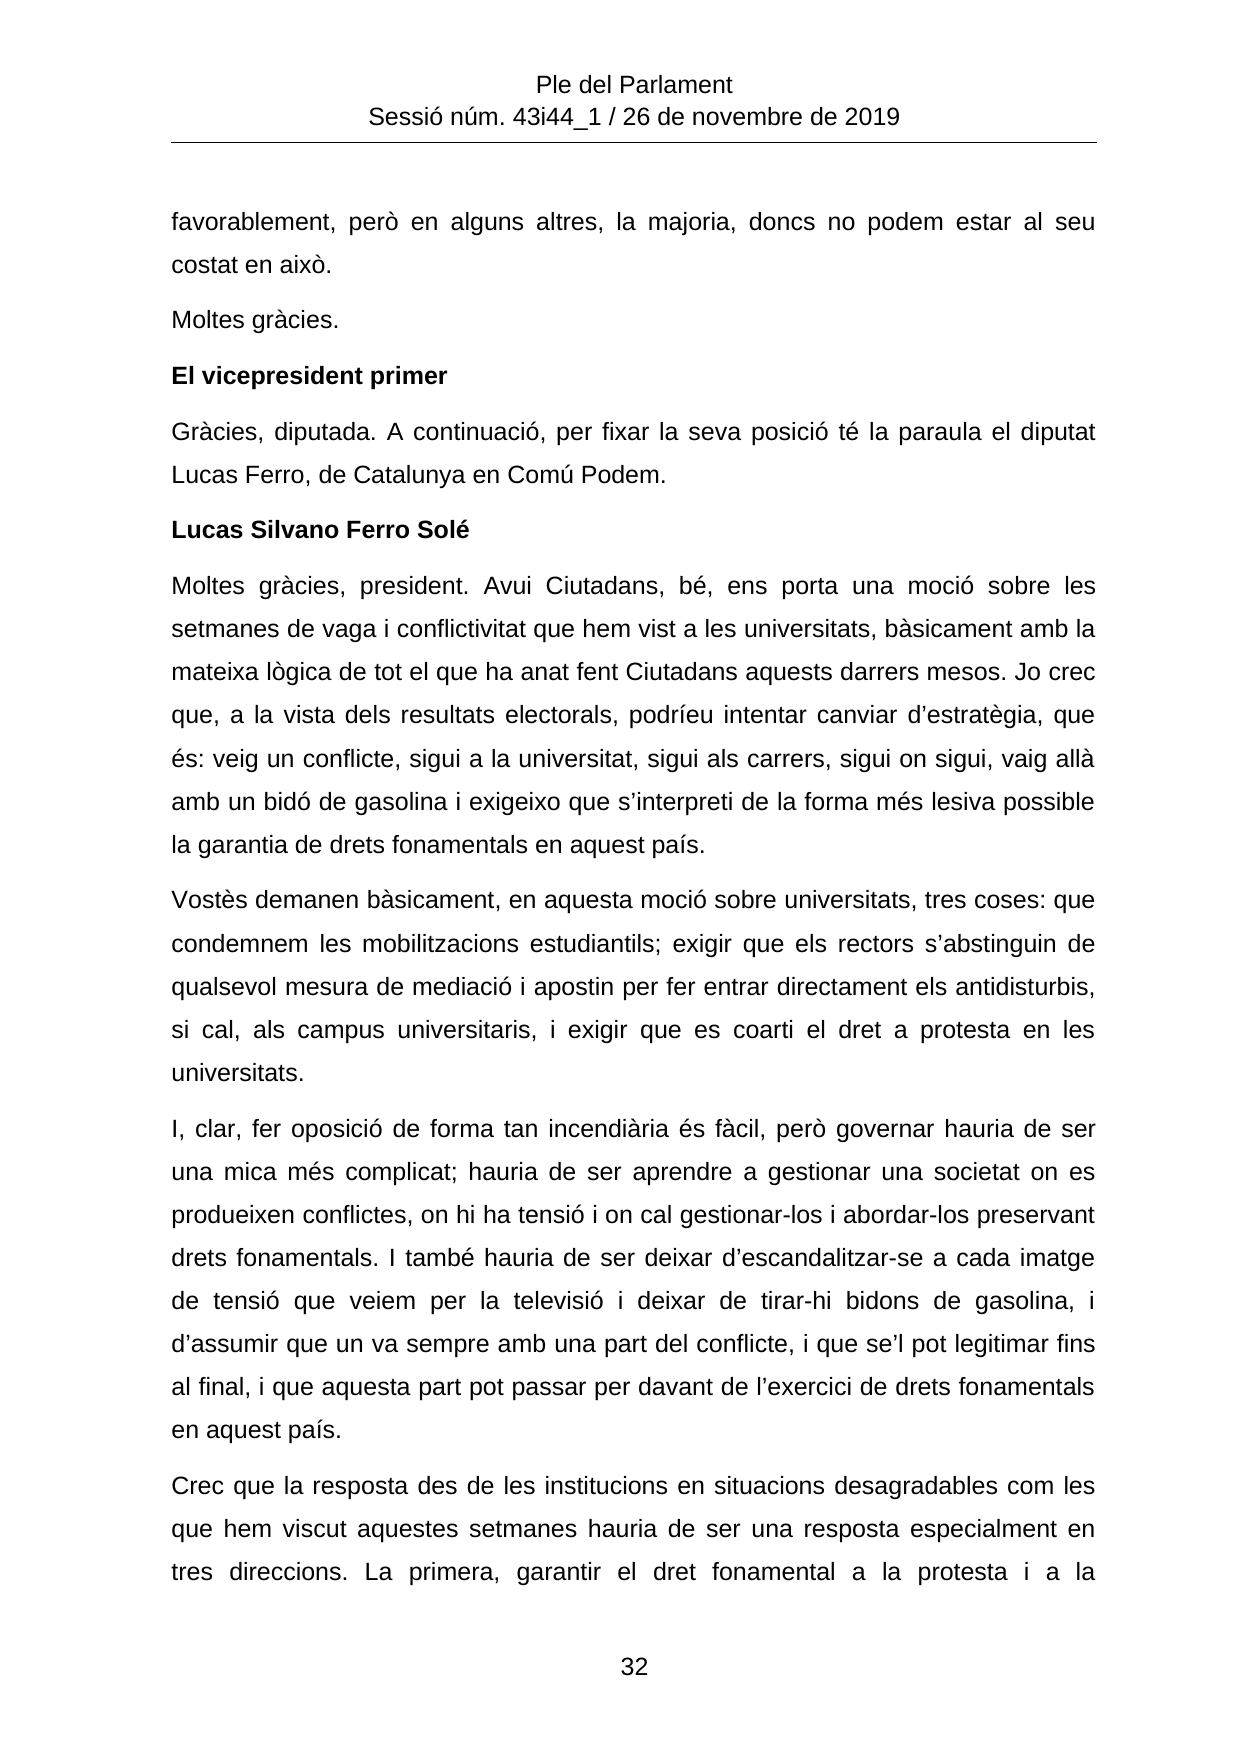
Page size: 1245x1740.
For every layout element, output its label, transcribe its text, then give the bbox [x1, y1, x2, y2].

text Gràcies, diputada. A continuació, per fixar la seva posició té la paraula el diputat Lucas Ferro, de Catalunya en Comú Podem. [171, 417, 1097, 489]
text I, clar, fer oposició de forma tan incendiària és fàcil, però governar hauria de ser una mica més complicat; hauria de ser aprendre a gestionar una societat on es produeixen conflictes, on hi ha tensió i on cal gestionar-los i abordar-los preservant drets fonamentals. I també hauria de ser deixar d’escandalitzar-se a cada imatge de tensió que veiem per la televisió i deixar de tirar-hi bidons de gasolina, i d’assumir que un va sempre amb una part del conflicte, i que se’l pot legitimar fins al final, i que aquesta part pot passar per davant de l’exercici de drets fonamentals en aquest país. [171, 1114, 1097, 1444]
text Lucas Silvano Ferro Solé [171, 516, 1097, 544]
text Vostès demanen bàsicament, en aquesta moció sobre universitats, tres coses: que condemnem les mobilitzacions estudiantils; exigir que els rectors s’abstinguin de qualsevol mesura de mediació i apostin per fer entrar directament els antidisturbis, si cal, als campus universitaris, i exigir que es coarti el dret a protesta en les universitats. [171, 886, 1097, 1087]
text Moltes gràcies. [171, 306, 1097, 334]
text El vicepresident primer [171, 361, 1097, 390]
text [171, 207, 1097, 279]
text Moltes gràcies, president. Avui Ciutadans, bé, ens porta una moció sobre les setmanes de vaga i conflictivitat que hem vist a les universitats, bàsicament amb la mateixa lògica de tot el que ha anat fent Ciutadans aquests darrers mesos. Jo crec que, a la vista dels resultats electorals, podríeu intentar canviar d’estratègia, que és: veig un conflicte, sigui a la universitat, sigui als carrers, sigui on sigui, vaig allà amb un bidó de gasolina i exigeixo que s’interpreti de la forma més lesiva possible la garantia de drets fonamentals en aquest país. [171, 571, 1097, 859]
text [171, 1471, 1097, 1586]
